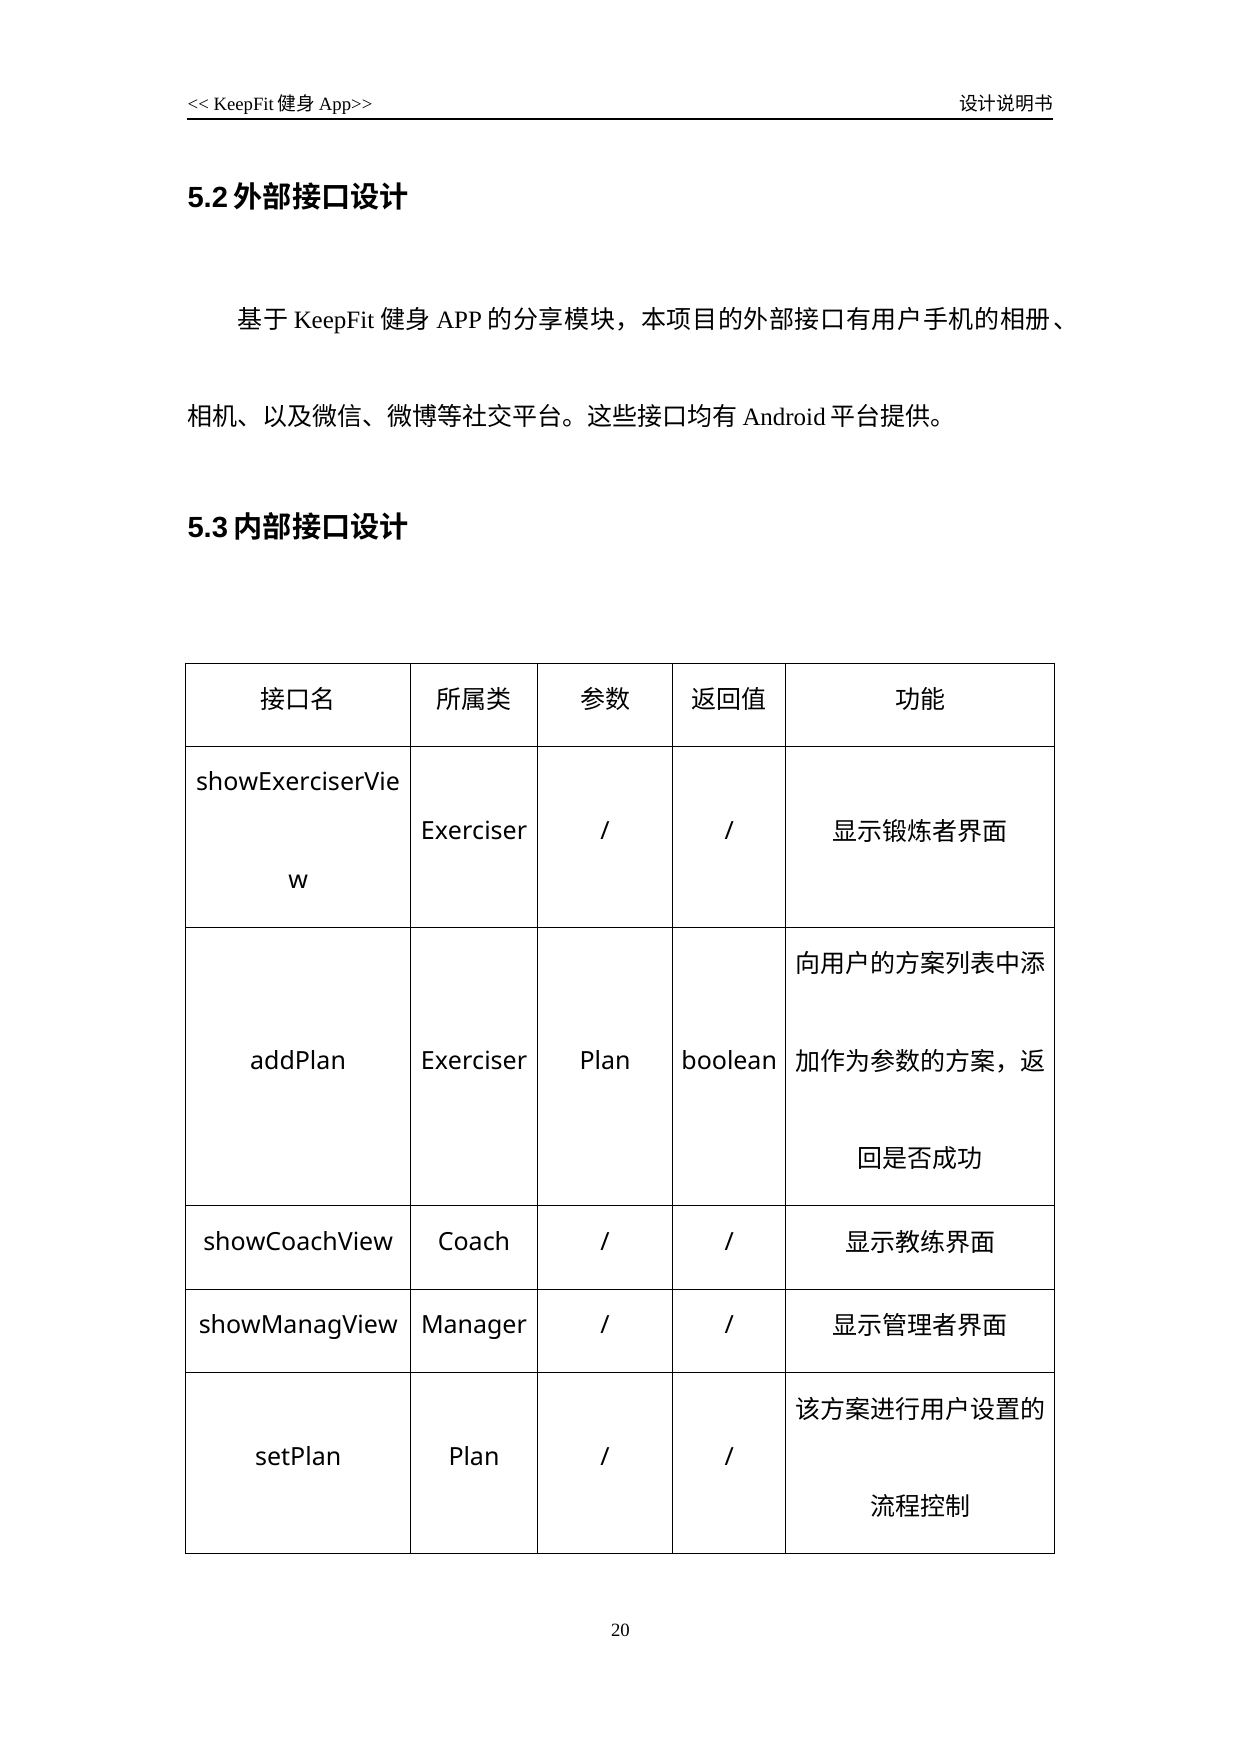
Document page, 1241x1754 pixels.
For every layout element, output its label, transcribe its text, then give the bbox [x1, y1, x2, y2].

table_cell Plan [538, 928, 672, 1205]
table_cell Exerciser [411, 747, 537, 927]
table_cell / [673, 747, 785, 927]
table_cell / [673, 1290, 785, 1372]
table_cell / [538, 747, 672, 927]
table_cell showCoachView [186, 1206, 410, 1289]
table_cell addPlan [186, 928, 410, 1205]
table_cell Coach [411, 1206, 537, 1289]
table_cell / [673, 1206, 785, 1289]
table_header 参数 [538, 664, 672, 746]
subtitle 5.3内部接口设计 [187, 493, 1053, 558]
table_cell / [538, 1206, 672, 1289]
table_header 接口名 [186, 664, 410, 746]
table_cell 该方案进行用户设置的流程控制 [786, 1373, 1054, 1553]
subtitle 5.2外部接口设计 [187, 162, 1053, 227]
table_cell boolean [673, 928, 785, 1205]
table_cell Plan [411, 1373, 537, 1553]
table_cell / [538, 1290, 672, 1372]
table_cell showManagView [186, 1290, 410, 1372]
table_header 所属类 [411, 664, 537, 746]
table_cell 向用户的方案列表中添加作为参数的方案，返回是否成功 [786, 928, 1054, 1205]
table_cell setPlan [186, 1373, 410, 1553]
table_cell showExerciserView [186, 747, 410, 927]
table_cell / [538, 1373, 672, 1553]
table_cell 显示管理者界面 [786, 1290, 1054, 1372]
table_cell / [673, 1373, 785, 1553]
text 基于KeepFit健身APP的分享模块，本项目的外部接口有用户手机的相册、相机、以及微信、微博等社交平台。这些接口均有Android平台提供。 [187, 285, 1053, 447]
table_header 功能 [786, 664, 1054, 746]
table_cell 显示锻炼者界面 [786, 747, 1054, 927]
table_header 返回值 [673, 664, 785, 746]
table_cell 显示教练界面 [786, 1206, 1054, 1289]
table_cell Exerciser [411, 928, 537, 1205]
table_cell Manager [411, 1290, 537, 1372]
